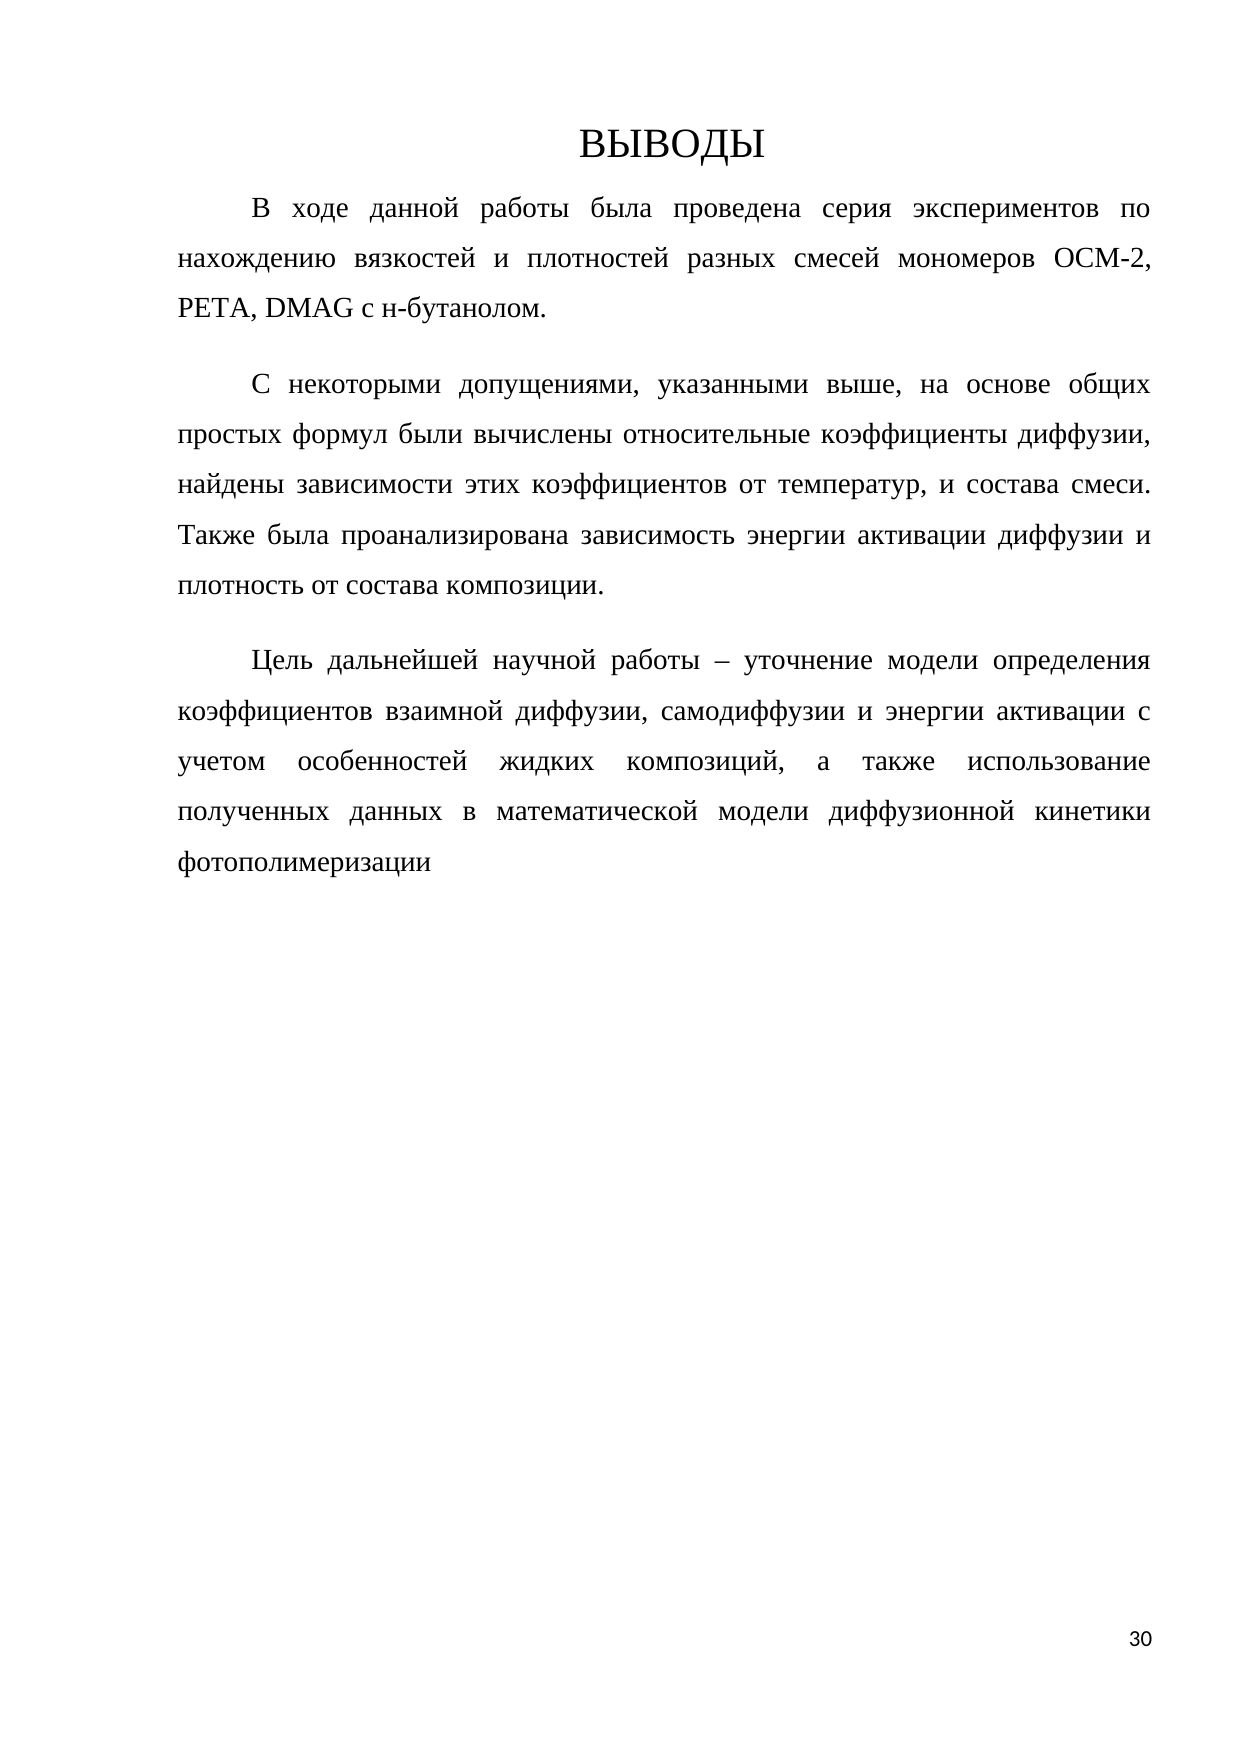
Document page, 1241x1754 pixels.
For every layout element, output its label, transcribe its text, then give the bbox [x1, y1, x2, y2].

text Выводы [192, 118, 1152, 166]
text Цель дальнейшей научной работы – уточнение модели определения коэффициентов взаимной диффузии, самодиффузии и энергии активации с учетом особенностей жидких композиций, а также использование полученных данных в математической модели диффузионной кинетики фотополимеризации [177, 642, 1152, 877]
text С некоторыми допущениями, указанными выше, на основе общих простых формул были вычислены относительные коэффициенты диффузии, найдены зависимости этих коэффициентов от температур, и состава смеси. Также была проанализирована зависимость энергии активации диффузии и плотность от состава композиции. [177, 366, 1152, 601]
text В ходе данной работы была проведена серия экспериментов по нахождению вязкостей и плотностей разных смесей мономеров OCM-2, PETA, DMAG с н-бутанолом. [177, 190, 1152, 324]
